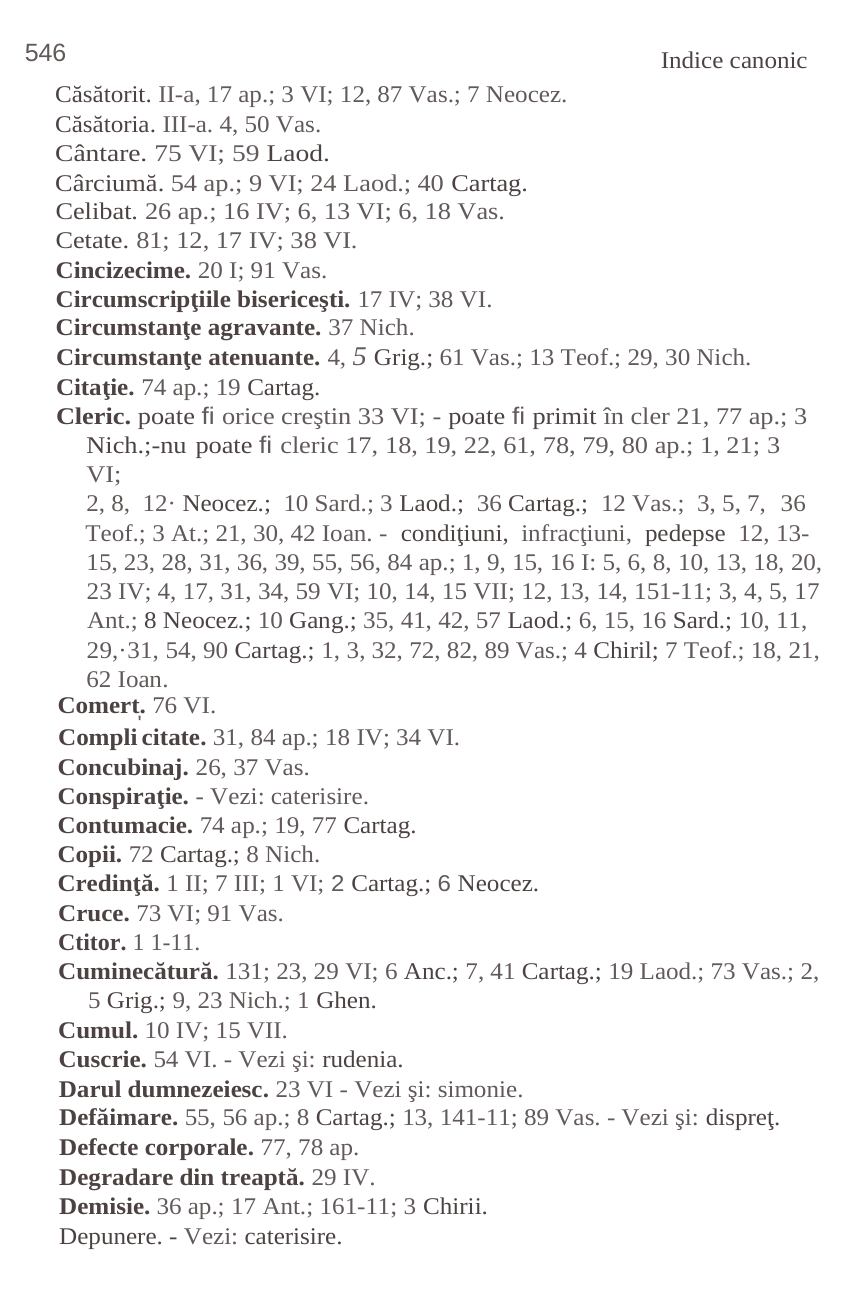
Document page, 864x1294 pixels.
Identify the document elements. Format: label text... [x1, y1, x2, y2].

text Indice canonic [661, 46, 824, 74]
text Concubinaj. 26, 37 Vas. Conspiraţie. - Vezi: caterisire. Contumacie. 74 ap.; 19, 77 Cartag. [57, 753, 440, 839]
text Cântare. 75 VI; 59 Laod. [55, 139, 579, 166]
text Copii. 72 Cartag.; 8 Nich. [57, 840, 824, 868]
text Căsătoria. III-a. 4, 50 Vas. [55, 110, 579, 137]
text Degradare din treaptă. 29 IV. [59, 1163, 824, 1190]
text Celibat. 26 ap.; 16 IV; 6, 13 VI; 6, 18 Vas. [55, 197, 579, 225]
text Compli'citate. 31, 84 ap.; 18 IV; 34 VI. [58, 718, 824, 752]
text Comert. 76 VI. [57, 694, 824, 718]
text 5 Grig.; 9, 23 Nich.; 1 Ghen. [88, 987, 824, 1014]
text Cuscrie. 54 VI. - Vezi şi: rudenia. [58, 1045, 824, 1073]
text Căsătorit. II-a, 17 ap.; 3 VI; 12, 87 Vas.; 7 Neocez. [55, 80, 579, 108]
text Cetate. 81; 12, 17 IV; 38 VI. [55, 226, 579, 254]
text Cincizecime. 20 I; 91 Vas. [55, 256, 579, 284]
text Cumul. 10 IV; 15 VII. [58, 1016, 824, 1043]
text Circumscripţiile bisericeşti. 17 IV; 38 VI. [55, 285, 579, 313]
text 29,·31, 54, 90 Cartag.; 1, 3, 32, 72, 82, 89 Vas.; 4 Chiril; 7 Teof.; 18, 21, [86, 636, 824, 663]
text Cârciumă. 54 ap.; 9 VI; 24 Laod.; 40 Cartag. [55, 168, 579, 196]
text Defecte corporale. 77, 78 ap. [59, 1133, 824, 1161]
text Cruce. 73 VI; 91 Vas. [58, 899, 824, 927]
text 546 [24, 38, 579, 67]
text Credinţă. 1 II; 7 III; 1 VI; 2 Cartag.; 6 Neocez. [57, 869, 824, 897]
text Citaţie. 74 ap.; 19 Cartag. [56, 373, 824, 400]
text Circumstanţe atenuante. 4, 5 Grig.; 61 Vas.; 13 Teof.; 29, 30 Nich. [56, 341, 824, 371]
text Teof.; 3 At.; 21, 30, 42 Ioan. - condiţiuni, infracţiuni, pedepse 12, 13- [85, 519, 824, 547]
text Ant.; 8 Neocez.; 10 Gang.; 35, 41, 42, 57 Laod.; 6, 15, 16 Sard.; 10, 11, [87, 606, 824, 634]
text Darul dumnezeiesc. 23 VI - Vezi şi: simonie. [58, 1075, 824, 1102]
text Cleric. poate fi orice creştin 33 VI; - poate fi primit în cler 21, 77 ap.; 3 Nich.;-nu poate fi cleric 17, 18, 19, 22, 61, 78, 79, 80 ap.; 1, 21; 3 VI; [56, 402, 811, 488]
text 23 IV; 4, 17, 31, 34, 59 VI; 10, 14, 15 VII; 12, 13, 14, 151-11; 3, 4, 5, 17 [86, 577, 824, 604]
text Circumstanţe agravante. 37 Nich. [55, 314, 579, 341]
text 62 Ioan. [86, 665, 824, 693]
text Defăimare. 55, 56 ap.; 8 Cartag.; 13, 141-11; 89 Vas. - Vezi şi: dispreţ. [59, 1103, 824, 1131]
text 15, 23, 28, 31, 36, 39, 55, 56, 84 ap.; 1, 9, 15, 16 I: 5, 6, 8, 10, 13, 18, 20, [86, 548, 824, 575]
text Cuminecătură. 131; 23, 29 VI; 6 Anc.; 7, 41 Cartag.; 19 Laod.; 73 Vas.; 2, [58, 957, 824, 985]
text 2, 8, 12· Neocez.; 10 Sard.; 3 Laod.; 36 Cartag.; 12 Vas.; 3, 5, 7, 36 [86, 489, 824, 517]
text Demisie. 36 ap.; 17 Ant.; 161-11; 3 Chirii. Depunere. - Vezi: caterisire. [59, 1192, 491, 1249]
text Ctitor. 1 1-11. [58, 928, 824, 956]
